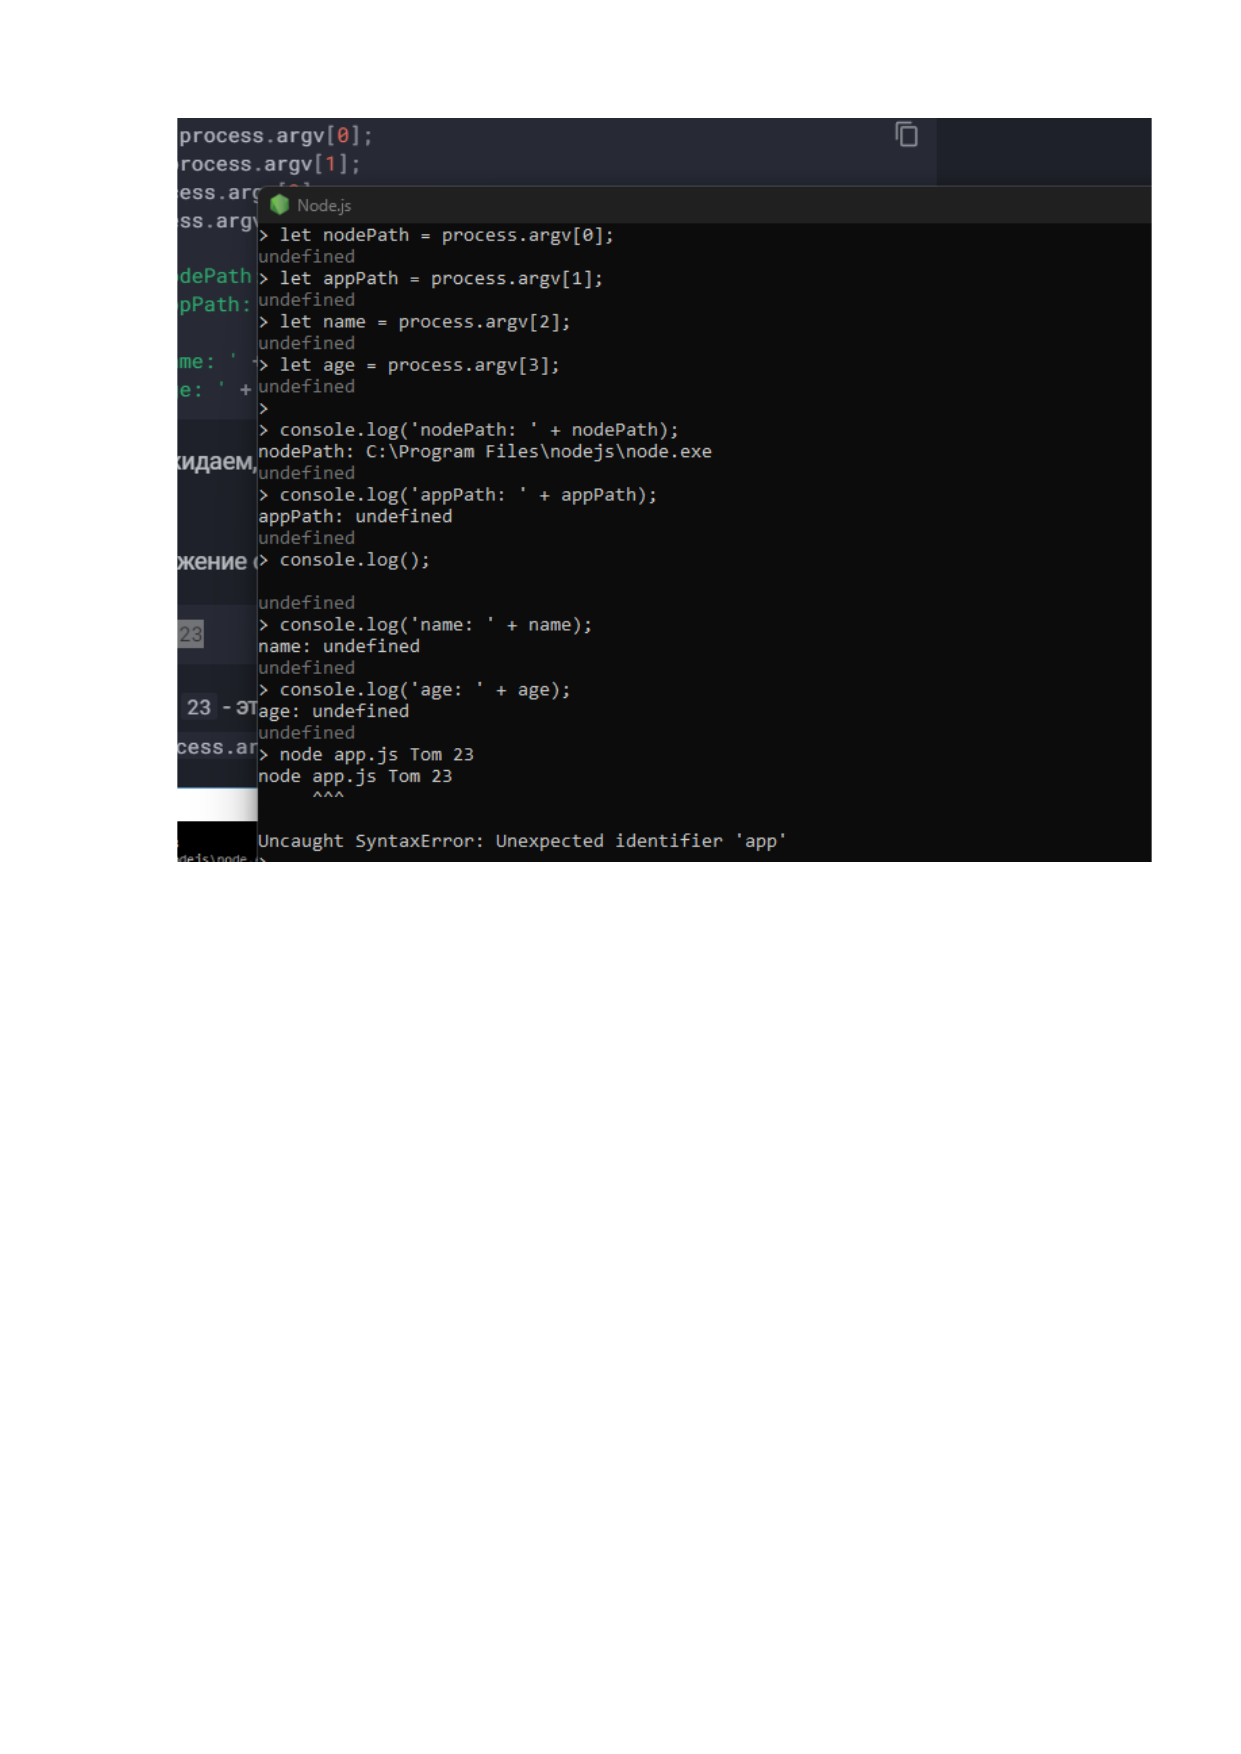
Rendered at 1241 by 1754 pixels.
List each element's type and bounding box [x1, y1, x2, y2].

picture [177, 118, 1152, 862]
